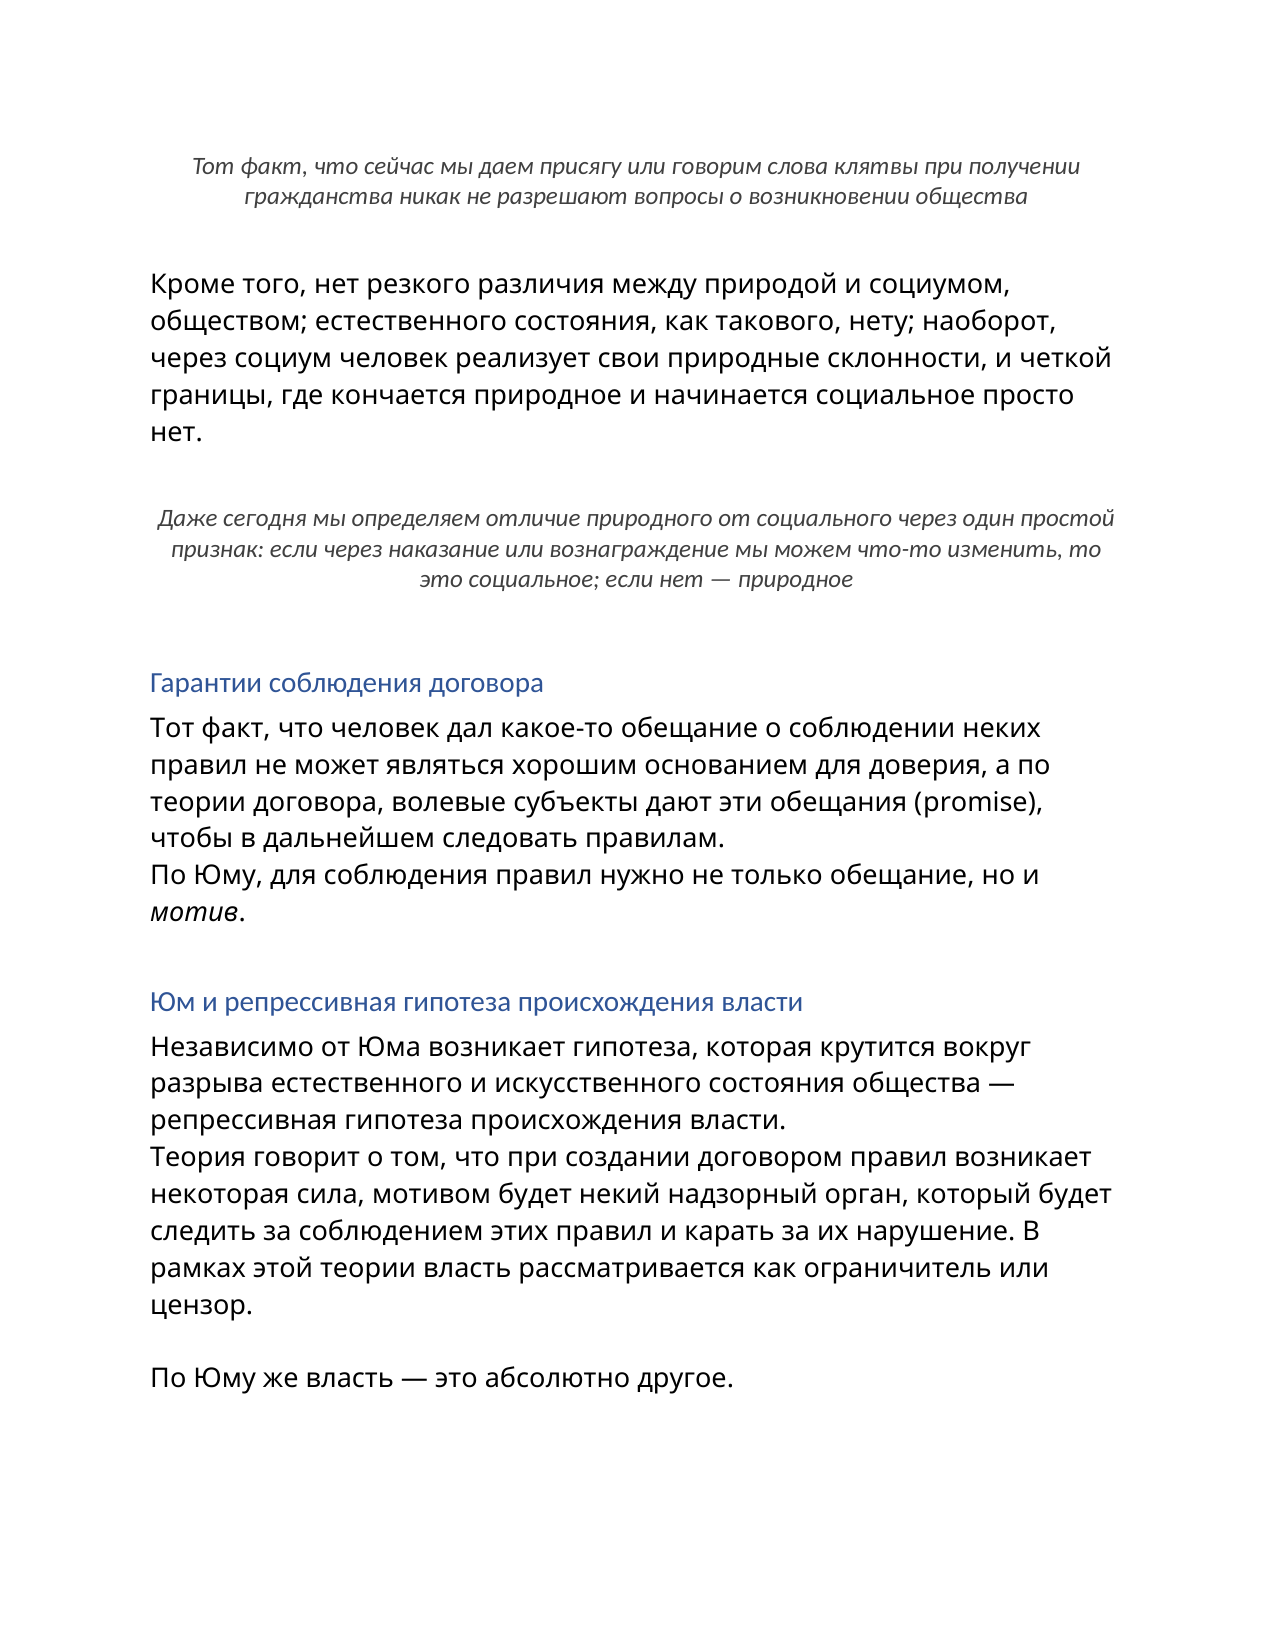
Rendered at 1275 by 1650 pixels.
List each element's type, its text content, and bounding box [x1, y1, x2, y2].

text По Юму же власть — это абсолютно другое. [150, 1359, 1125, 1396]
subtitle Юм и репрессивная гипотеза происхождения власти [150, 983, 1125, 1019]
subtitle Гарантии соблюдения договора [150, 664, 1125, 700]
text Даже сегодня мы определяем отличие природного от социального через один простой признак: если через наказание или вознаграждение мы можем что-то изменить, то это социальное; если нет — природное [150, 502, 1125, 594]
text Тот факт, что сейчас мы даем присягу или говорим слова клятвы при получении гражданства никак не разрешают вопросы о возникновении общества [150, 150, 1125, 211]
text По Юму, для соблюдения правил нужно не только обещание, но и мотив. [150, 856, 1125, 929]
text Тот факт, что человек дал какое-то обещание о соблюдении неких правил не может являться хорошим основанием для доверия, а по теории договора, волевые субъекты дают эти обещания (promise), чтобы в дальнейшем следовать правилам. [150, 708, 1125, 856]
text Независимо от Юма возникает гипотеза, которая крутится вокруг разрыва естественного и искусственного состояния общества — репрессивная гипотеза происхождения власти. [150, 1027, 1125, 1138]
text Кроме того, нет резкого различия между природой и социумом, обществом; естественного состояния, как такового, нету; наоборот, через социум человек реализует свои природные склонности, и четкой границы, где кончается природное и начинается социальное просто нет. [150, 264, 1125, 449]
text Теория говорит о том, что при создании договором правил возникает некоторая сила, мотивом будет некий надзорный орган, который будет следить за соблюдением этих правил и карать за их нарушение. В рамках этой теории власть рассматривается как ограничитель или цензор. [150, 1138, 1125, 1322]
